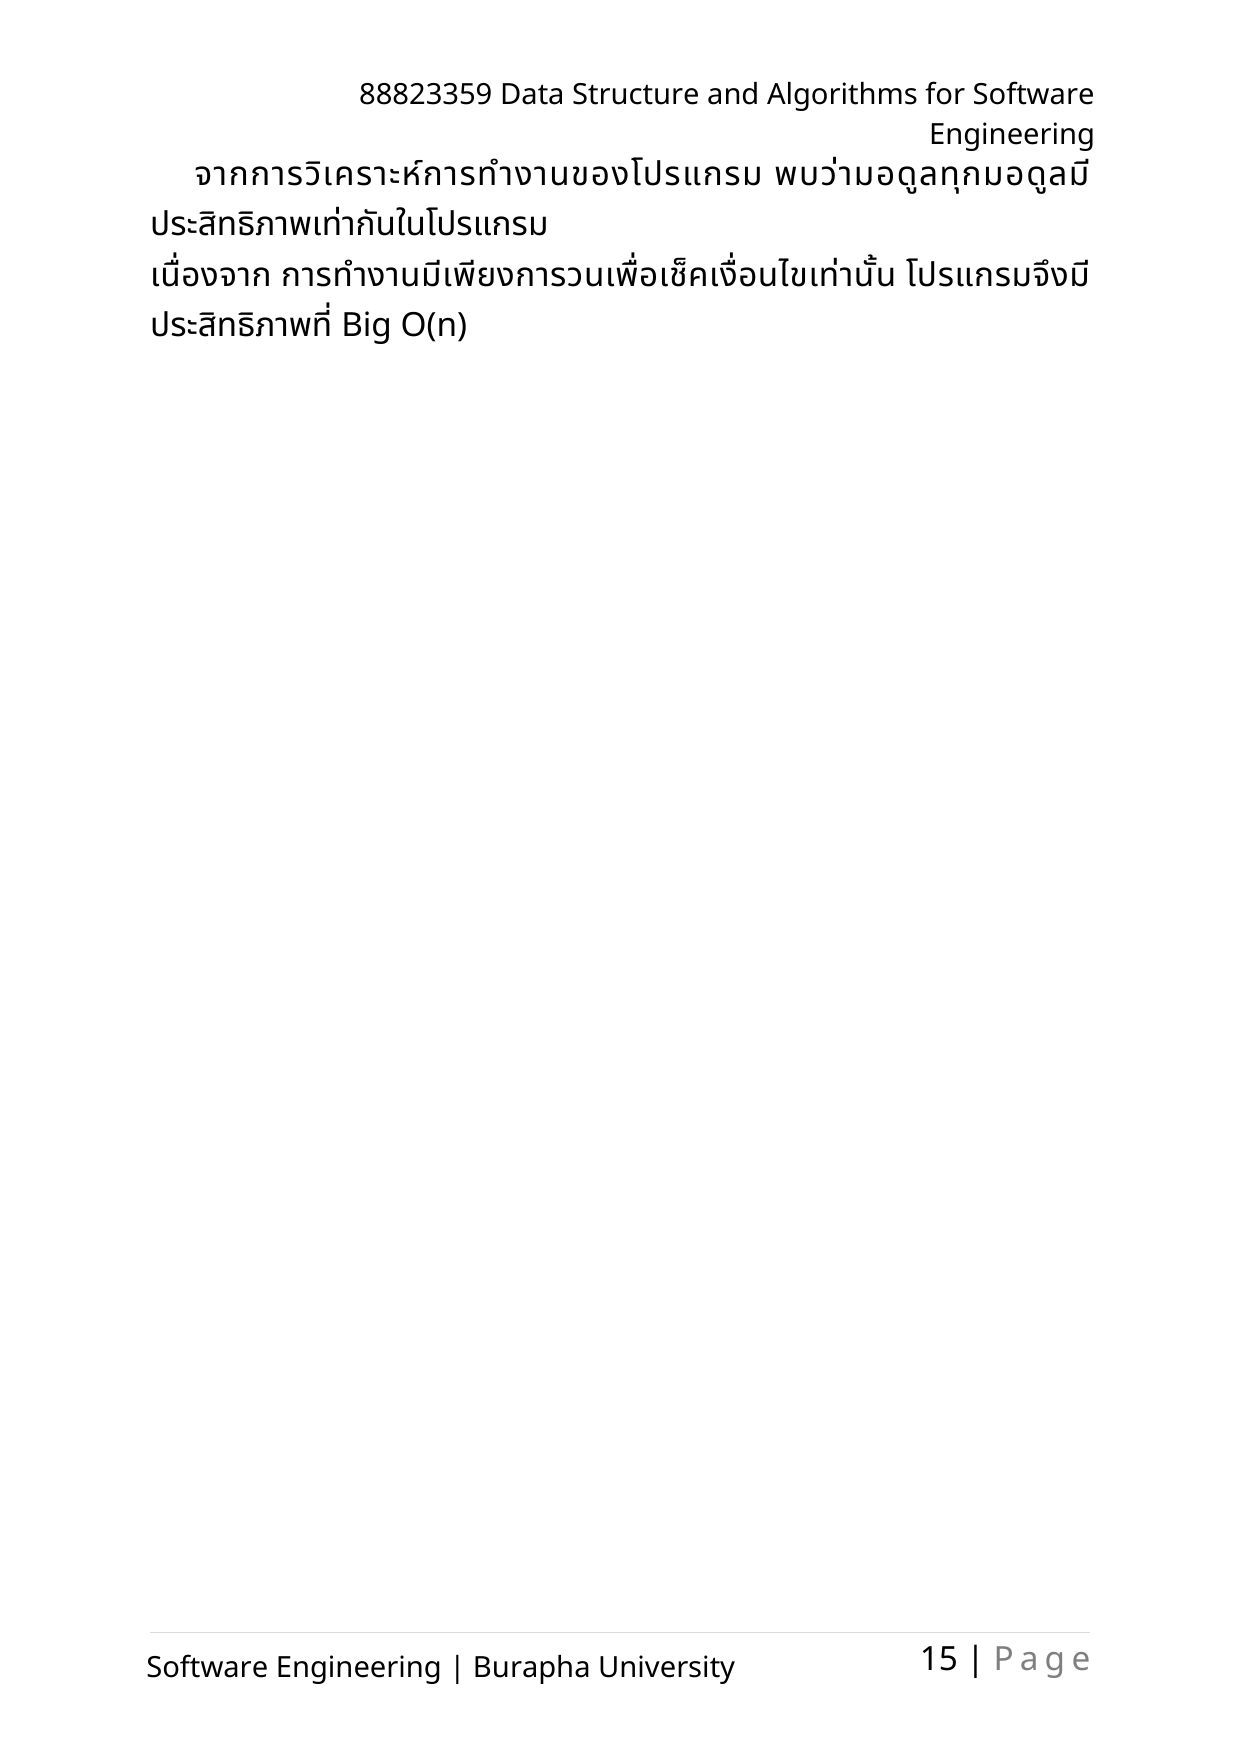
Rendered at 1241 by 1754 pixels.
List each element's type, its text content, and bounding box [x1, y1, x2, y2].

text เนื่องจาก การทำงานมีเพียงการวนเพื่อเช็คเงื่อนไขเท่านั้น โปรแกรมจึงมีประสิทธิภาพที่ Big O(n) [150, 251, 1090, 352]
text จากการวิเคราะห์การทำงานของโปรแกรม พบว่ามอดูลทุกมอดูลมีประสิทธิภาพเท่ากันในโปรแกรม [150, 150, 1090, 251]
